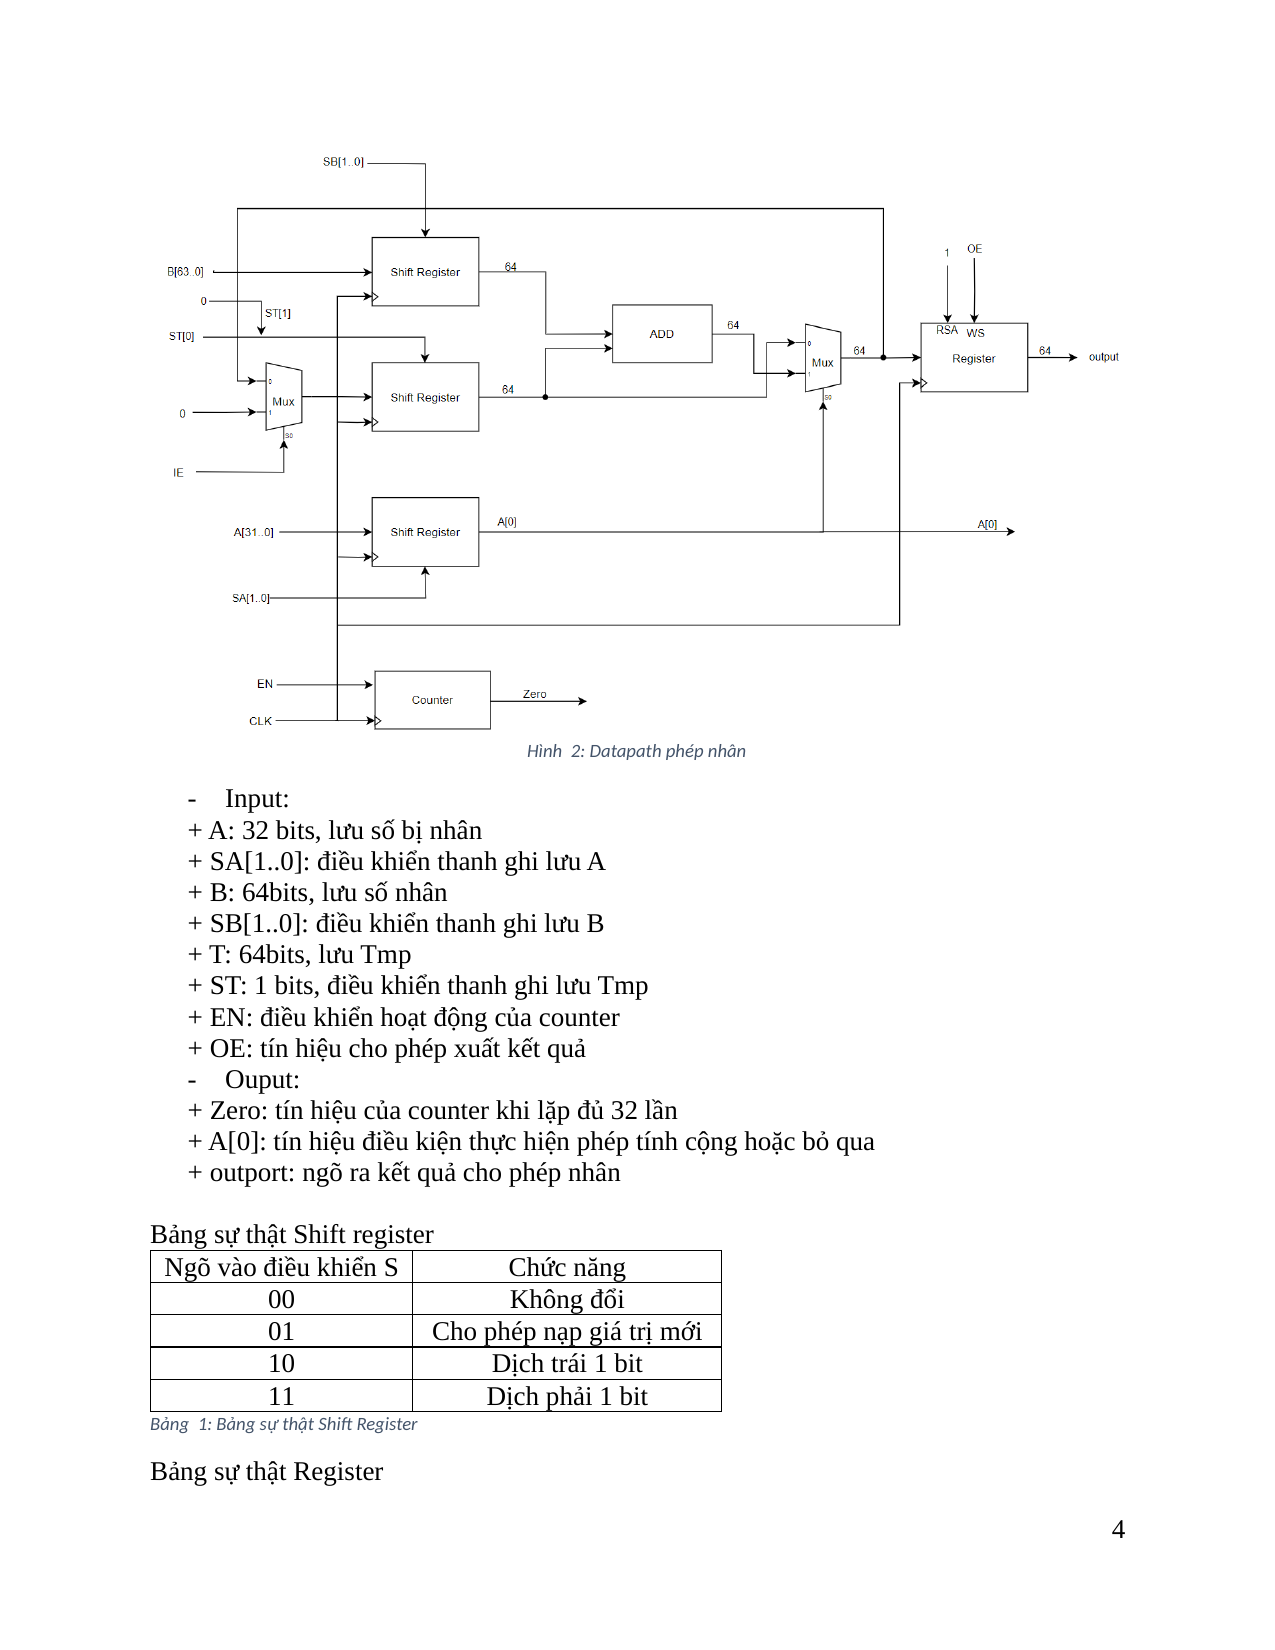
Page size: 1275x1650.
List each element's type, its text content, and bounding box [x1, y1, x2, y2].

text + SB[1..0]: điều khiển thanh ghi lưu B [187, 907, 1125, 938]
table_cell Dịch phải 1 bit [413, 1380, 721, 1411]
table_cell Cho phép nạp giá trị mới [413, 1315, 721, 1346]
text + EN: điều khiển hoạt động của counter [187, 1001, 1125, 1032]
table_cell Không đổi [413, 1283, 721, 1314]
text + T: 64bits, lưu Tmp [187, 938, 1125, 969]
text + ST: 1 bits, điều khiển thanh ghi lưu Tmp [187, 969, 1125, 1001]
table_header Chức năng [413, 1251, 721, 1282]
text + OE: tín hiệu cho phép xuất kết quả [187, 1032, 1125, 1063]
text + SA[1..0]: điều khiển thanh ghi lưu A [187, 845, 1125, 876]
list Ouput: [187, 1063, 1125, 1094]
table_cell 00 [151, 1283, 412, 1314]
text Hình 2: Datapath phép nhân [150, 739, 1125, 762]
table_header Ngõ vào điều khiển S [151, 1251, 412, 1282]
text Bảng sự thật Register [150, 1456, 1125, 1487]
text Bảng 1: Bảng sự thật Shift Register [150, 1412, 1125, 1435]
table_cell 01 [151, 1315, 412, 1346]
list Input: [187, 783, 1125, 814]
text + Zero: tín hiệu của counter khi lặp đủ 32 lần [187, 1094, 1125, 1125]
table_cell 10 [151, 1348, 412, 1378]
text + A: 32 bits, lưu số bị nhân [187, 814, 1125, 845]
text + outport: ngõ ra kết quả cho phép nhân [187, 1156, 1125, 1187]
picture [150, 150, 1125, 739]
text + B: 64bits, lưu số nhân [187, 876, 1125, 907]
text Bảng sự thật Shift register [150, 1219, 1125, 1250]
text + A[0]: tín hiệu điều kiện thực hiện phép tính cộng hoặc bỏ qua [187, 1125, 1125, 1156]
table_cell 11 [151, 1380, 412, 1411]
table_cell Dịch trái 1 bit [413, 1348, 721, 1378]
